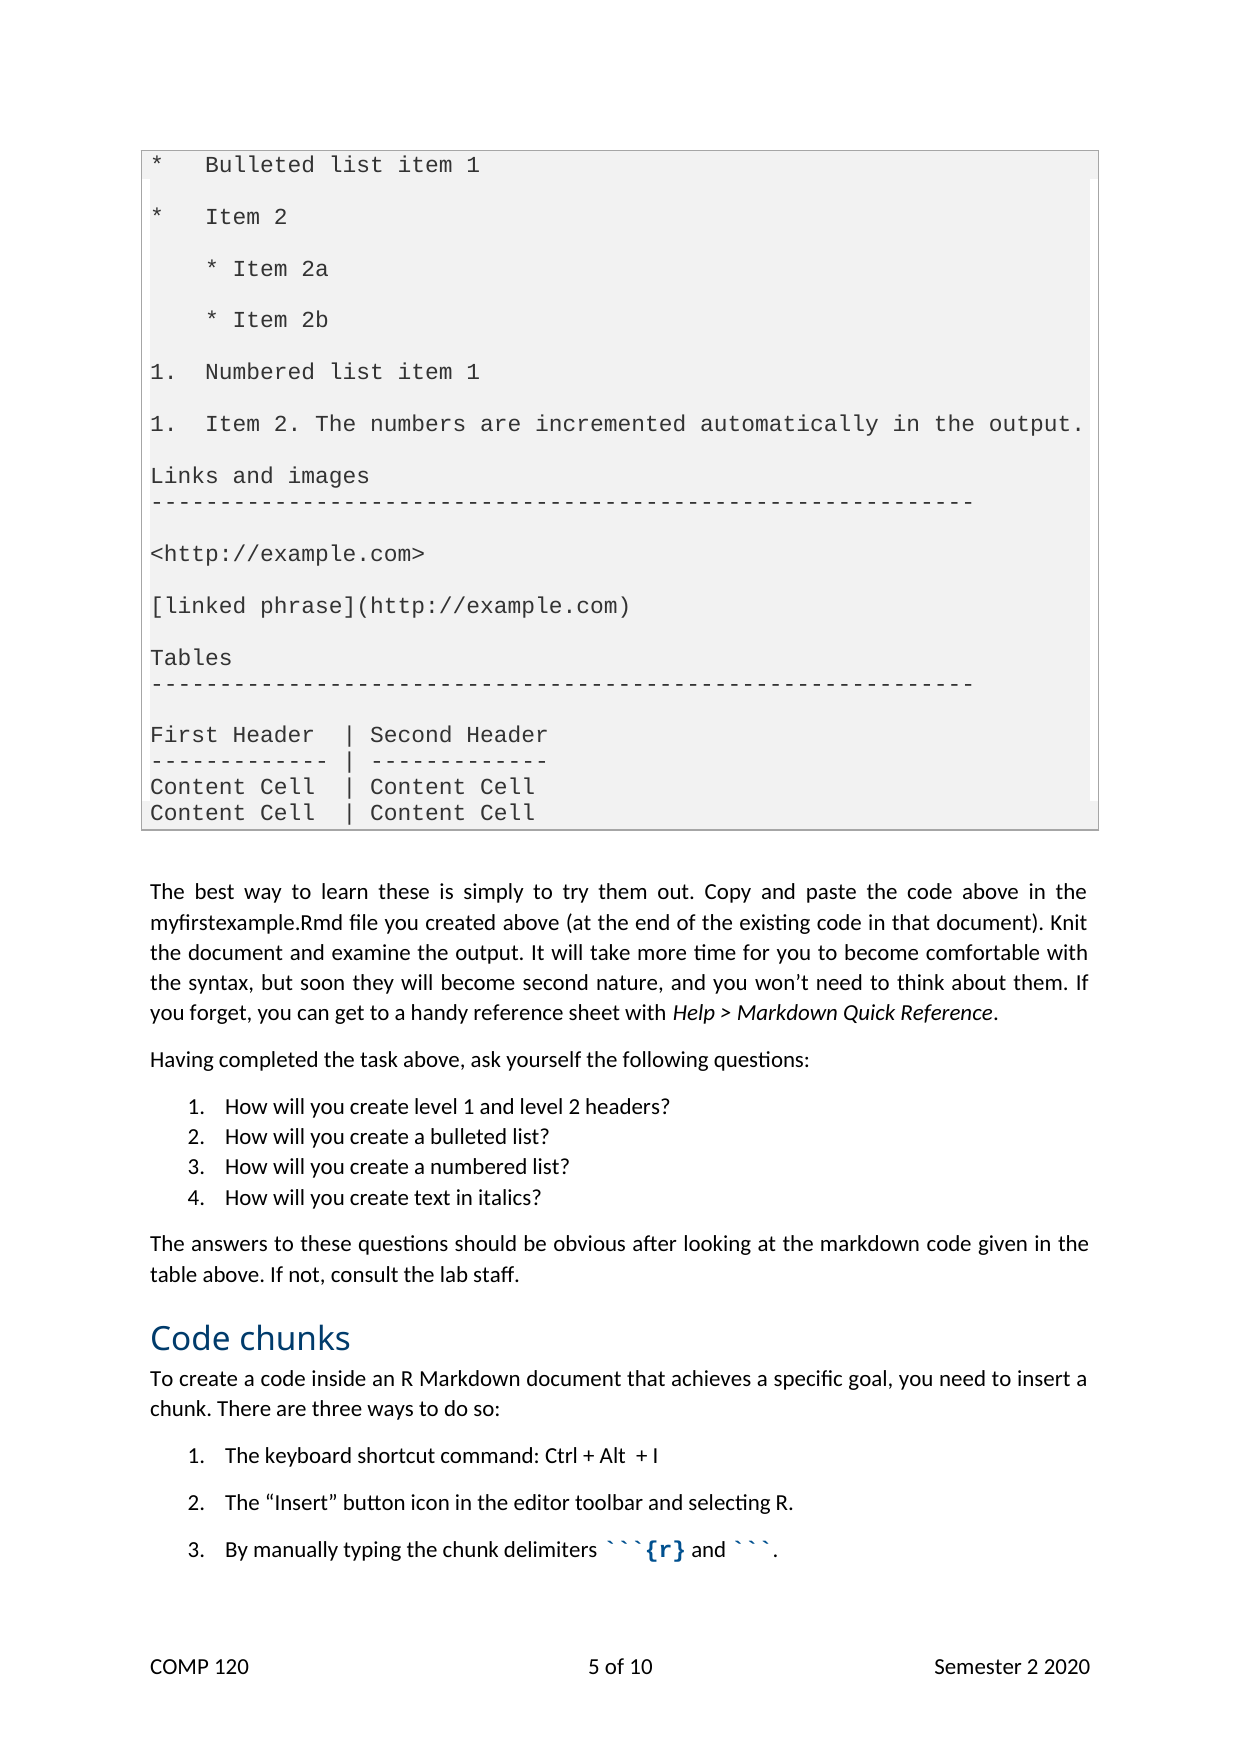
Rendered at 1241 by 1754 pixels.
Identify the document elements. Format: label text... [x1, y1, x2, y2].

text ------------------------------------------------------------ [150, 490, 1090, 516]
text Content Cell | Content Cell [150, 776, 1090, 798]
list How will you create a bulleted list? [187, 1122, 1090, 1150]
text 1. Numbered list item 1 [150, 361, 1090, 387]
text 1. Item 2. The numbers are incremented automatically in the output. [150, 412, 1090, 438]
text ------------------------------------------------------------ [150, 672, 1090, 698]
text Content Cell | Content Cell [142, 798, 1098, 829]
list How will you create a numbered list? [187, 1152, 1090, 1181]
text The best way to learn these is simply to try them out. Copy and paste the code above in the myfirstexample.Rmd file you created above (at the end of the existing code in that document). Knit the document and examine the output. It will take more time for you to become comfortable with the syntax, but soon they will become second nature, and you won’t need to think about them. If you forget, you can get to a handy reference sheet with Help > Markdown Quick Reference. [150, 877, 1090, 1026]
text To create a code inside an R Markdown document that achieves a specific goal, you need to insert a chunk. There are three ways to do so: [150, 1364, 1090, 1422]
list The keyboard shortcut command: Ctrl + Alt + I [187, 1441, 1090, 1469]
text Tables [150, 646, 1090, 672]
text * Item 2b [150, 309, 1090, 335]
list How will you create level 1 and level 2 headers? [187, 1092, 1090, 1120]
text Having completed the task above, ask yourself the following questions: [150, 1045, 1090, 1073]
text * Bulleted list item 1 [142, 151, 1098, 179]
text * Item 2 [150, 205, 1090, 231]
text [linked phrase](http://example.com) [150, 594, 1090, 620]
text ------------- | ------------- [150, 750, 1090, 776]
text First Header | Second Header [150, 724, 1090, 750]
text <http://example.com> [150, 542, 1090, 568]
text Links and images [150, 464, 1090, 490]
subtitle Code chunks [150, 1315, 1090, 1360]
text The answers to these questions should be obvious after looking at the markdown code given in the table above. If not, consult the lab staff. [150, 1229, 1090, 1288]
text * Item 2a [150, 257, 1090, 283]
list How will you create text in italics? [187, 1183, 1090, 1211]
list The “Insert” button icon in the editor toolbar and selecting R. [187, 1488, 1090, 1516]
list By manually typing the chunk delimiters ```{r} and ```. [187, 1535, 1090, 1564]
